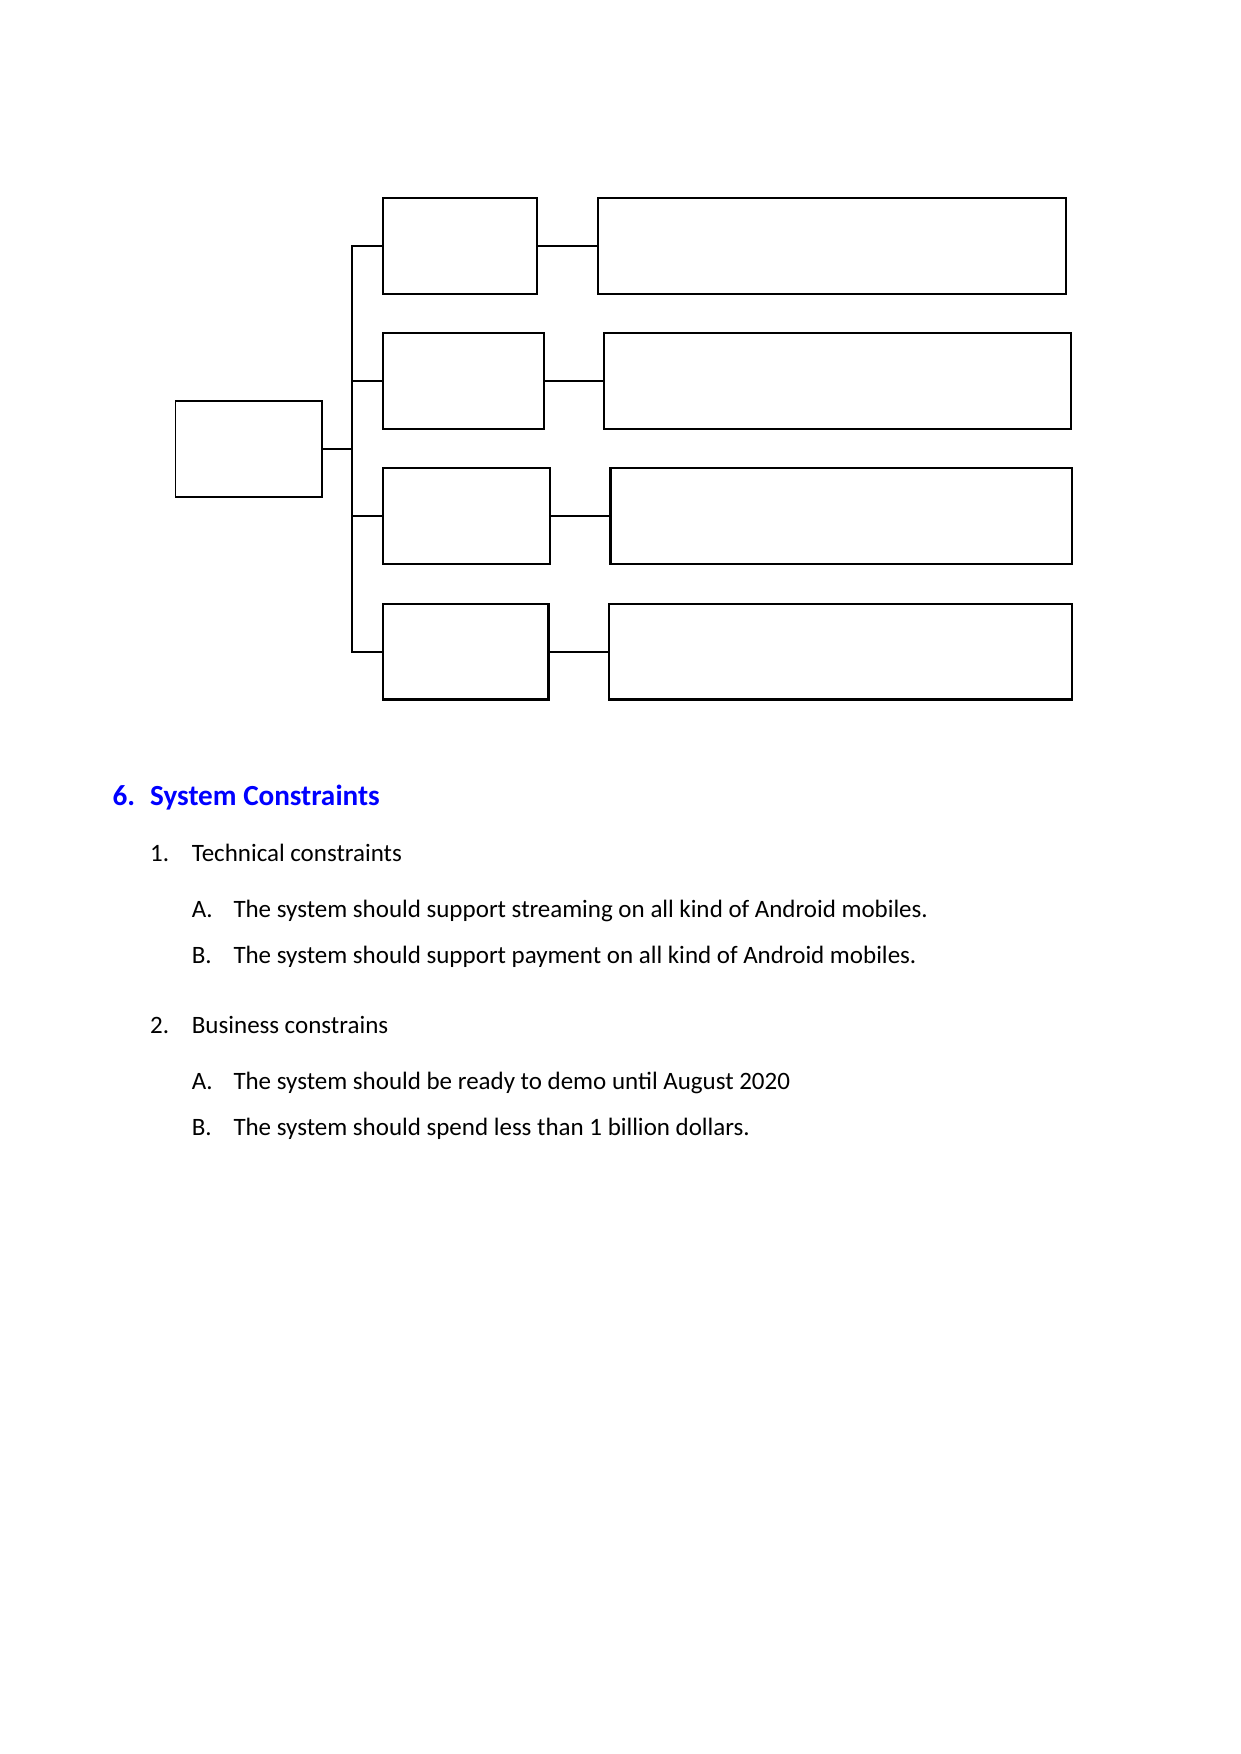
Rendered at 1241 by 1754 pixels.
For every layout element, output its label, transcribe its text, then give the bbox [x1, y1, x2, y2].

list Business constrains [150, 1009, 1065, 1040]
list The system should be ready to demo until August 2020 [192, 1065, 1065, 1096]
text System Constraints [112, 777, 1065, 812]
list The system should spend less than 1 billion dollars. [192, 1111, 1065, 1141]
list The system should support streaming on all kind of Android mobiles. [192, 893, 1065, 923]
list Technical constraints [150, 837, 1065, 868]
list The system should support payment on all kind of Android mobiles. [192, 939, 1065, 969]
